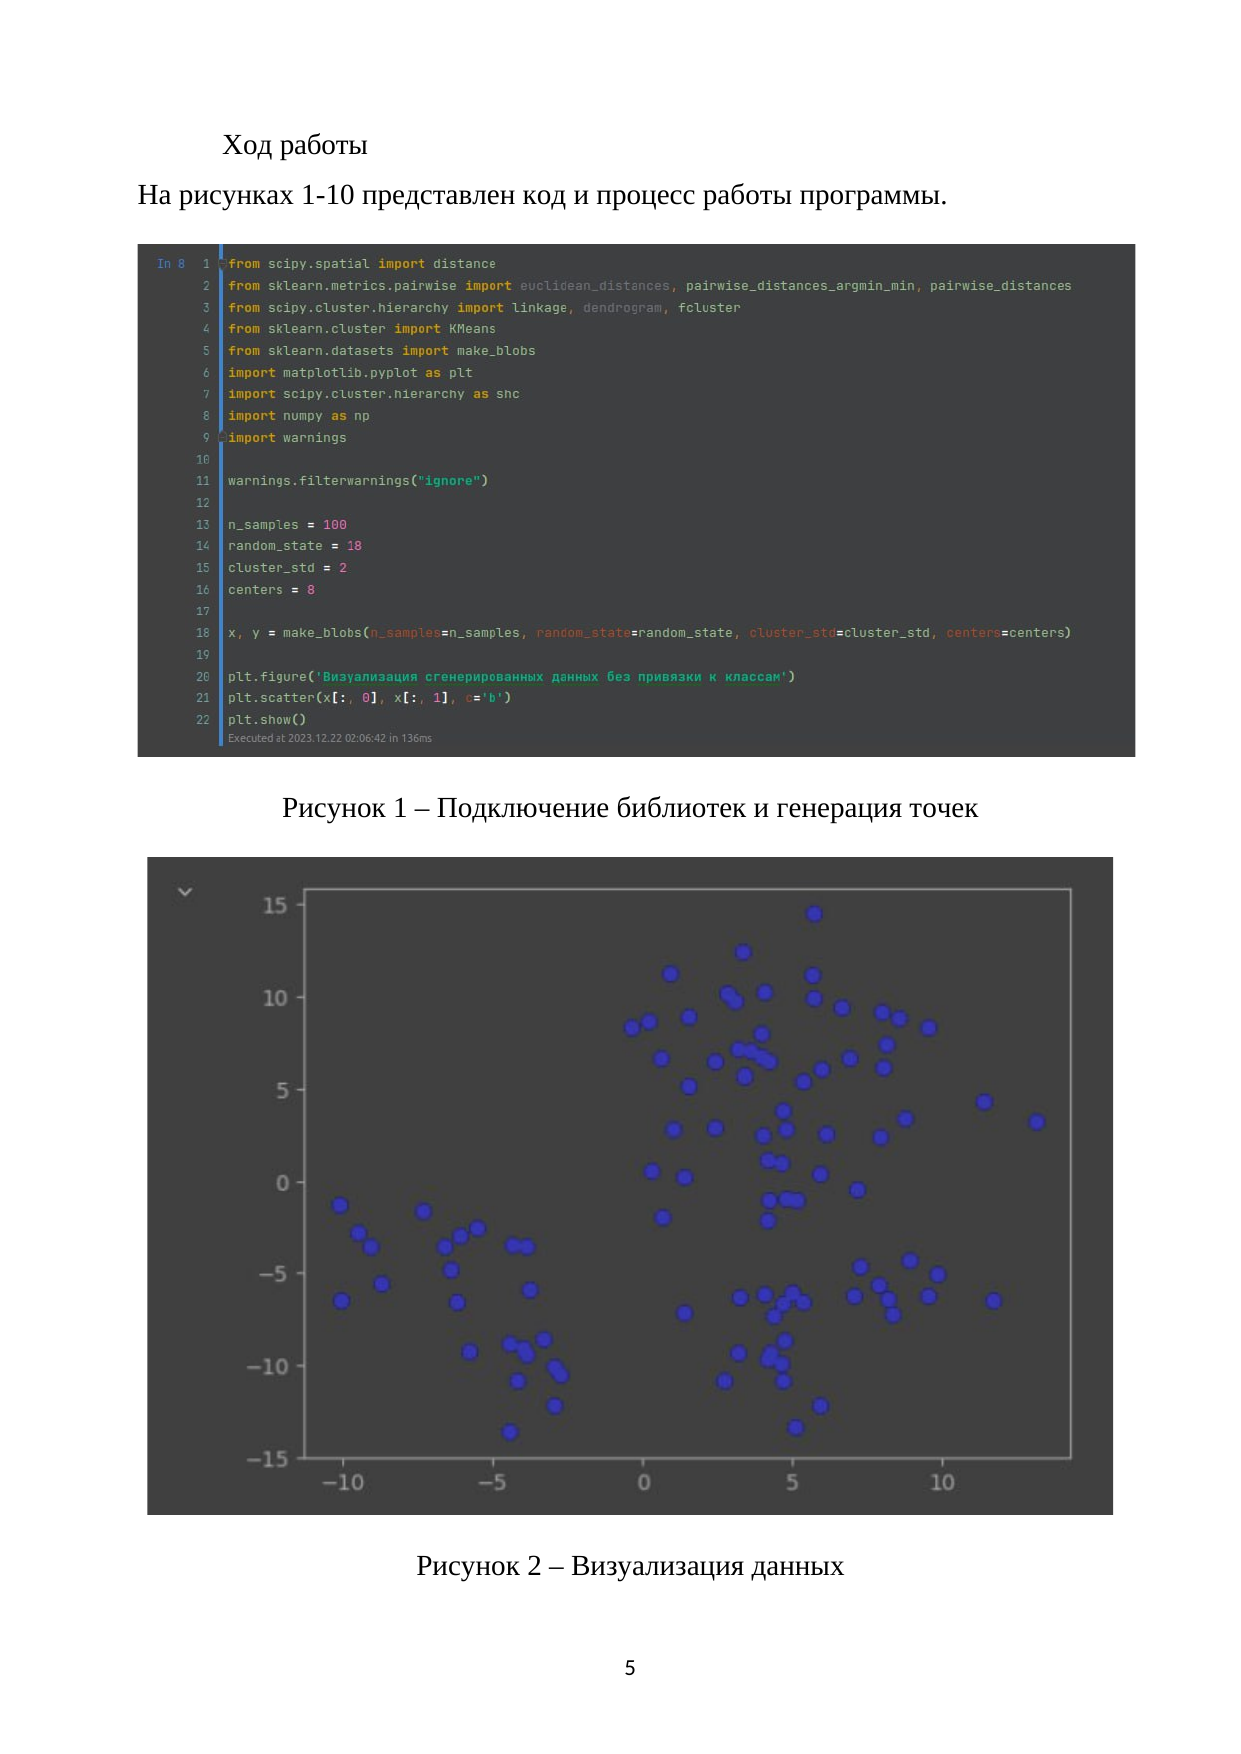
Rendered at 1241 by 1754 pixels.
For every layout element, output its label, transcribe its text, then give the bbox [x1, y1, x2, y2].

text Рисунок 2 – Визуализация данных [137, 1548, 1123, 1582]
text На рисунках 1-10 представлен код и процесс работы программы. [137, 177, 1123, 211]
text Ход работы [222, 127, 1136, 161]
picture [137, 244, 1136, 757]
picture [147, 857, 1114, 1515]
text Рисунок 1 – Подключение библиотек и генерация точек [137, 790, 1123, 823]
